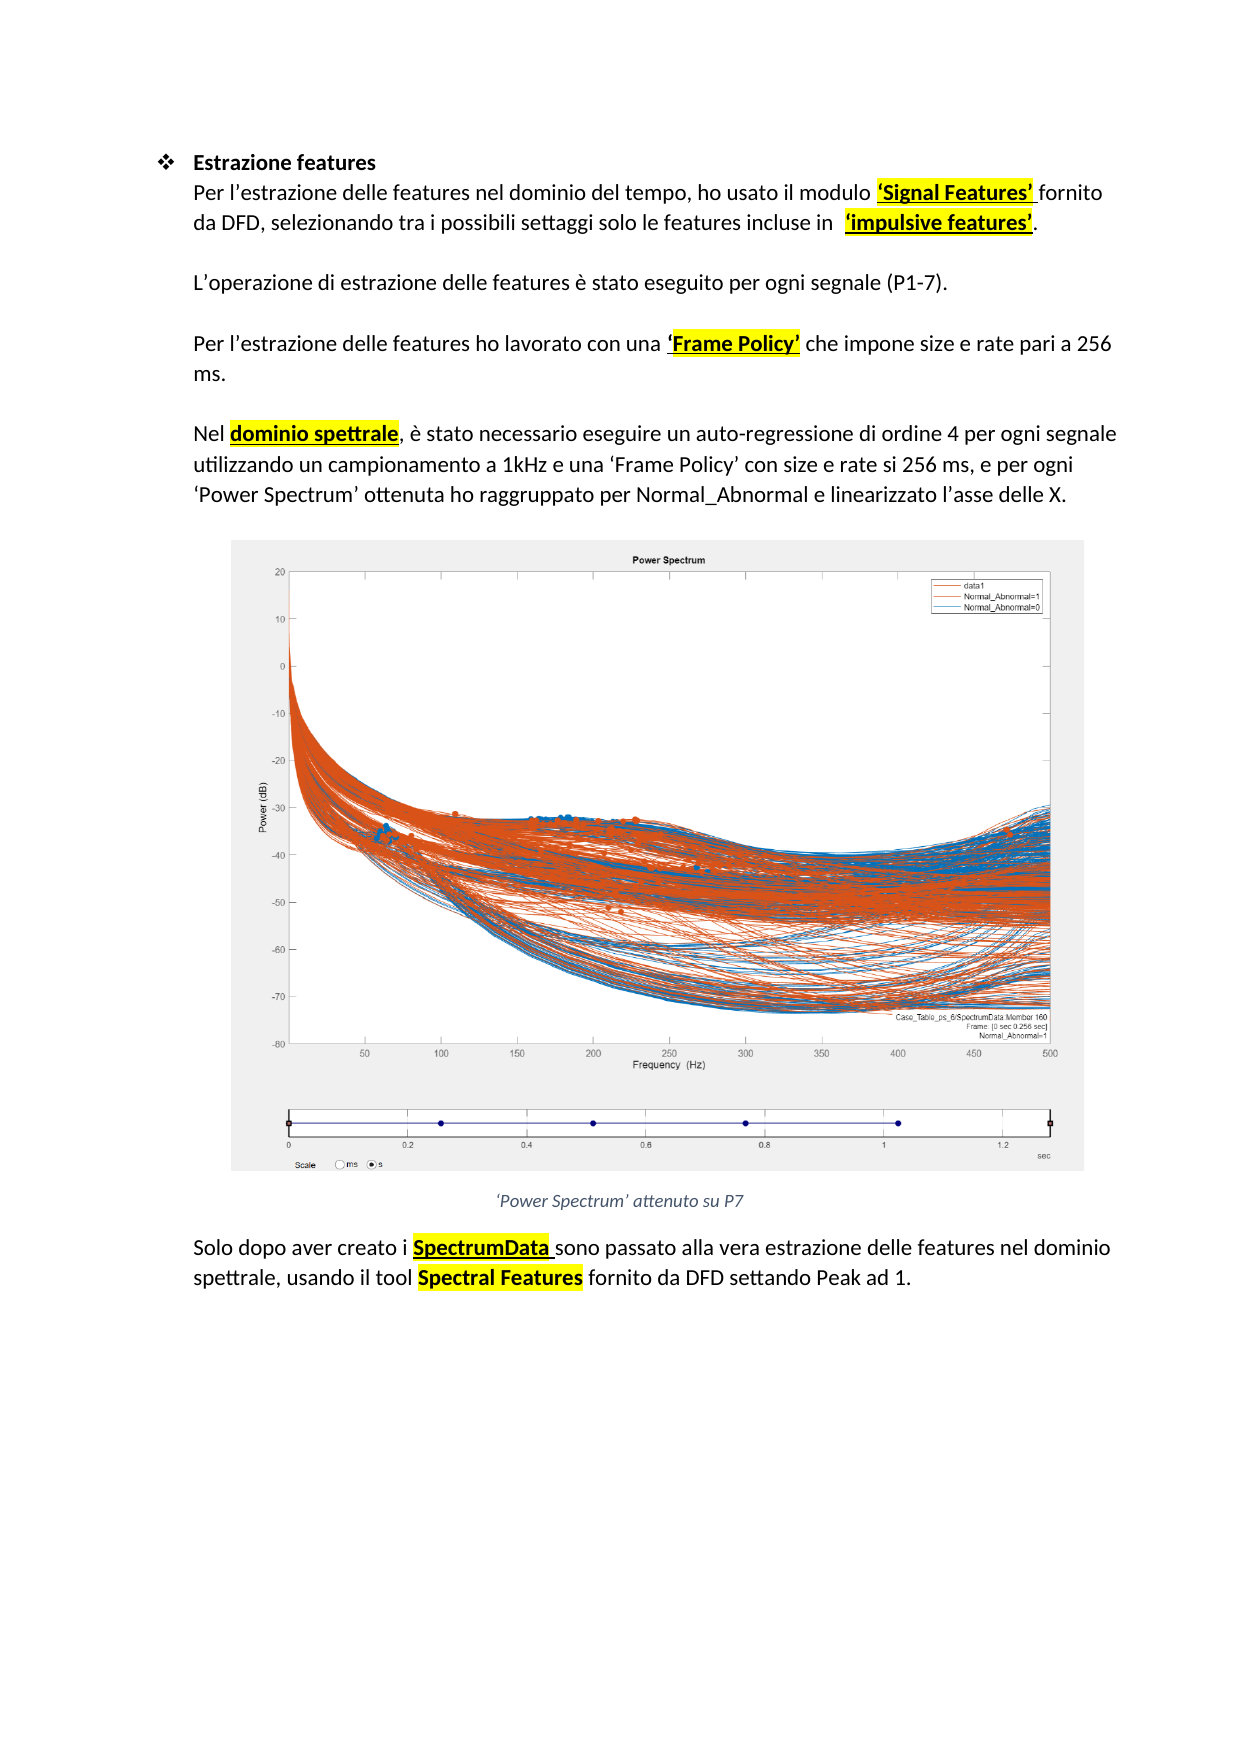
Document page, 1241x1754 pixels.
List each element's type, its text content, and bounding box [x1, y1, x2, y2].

list Per l’estrazione delle features nel dominio del tempo, ho usato il modulo ‘Signal Features’ fornito da DFD, selezionando tra i possibili settaggi solo le features incluse in ‘impulsive features’. [193, 178, 1122, 236]
list Per l’estrazione delle features ho lavorato con una ‘Frame Policy’ che impone size e rate pari a 256 ms. [193, 329, 1122, 387]
list Solo dopo aver creato i SpectrumData sono passato alla vera estrazione delle features nel dominio spettrale, usando il tool Spectral Features fornito da DFD settando Peak ad 1. [193, 1233, 1122, 1291]
text ‘Power Spectrum’ attenuto su P7 [118, 1189, 1122, 1212]
list Nel dominio spettrale, è stato necessario eseguire un auto-regressione di ordine 4 per ogni segnale utilizzando un campionamento a 1kHz e una ‘Frame Policy’ con size e rate si 256 ms, e per ogni ‘Power Spectrum’ ottenuta ho raggruppato per Normal_Abnormal e linearizzato l’asse delle X. [193, 419, 1122, 508]
list Estrazione features [156, 148, 1122, 176]
list L’operazione di estrazione delle features è stato eseguito per ogni segnale (P1-7). [193, 268, 1122, 296]
picture [231, 540, 1085, 1171]
